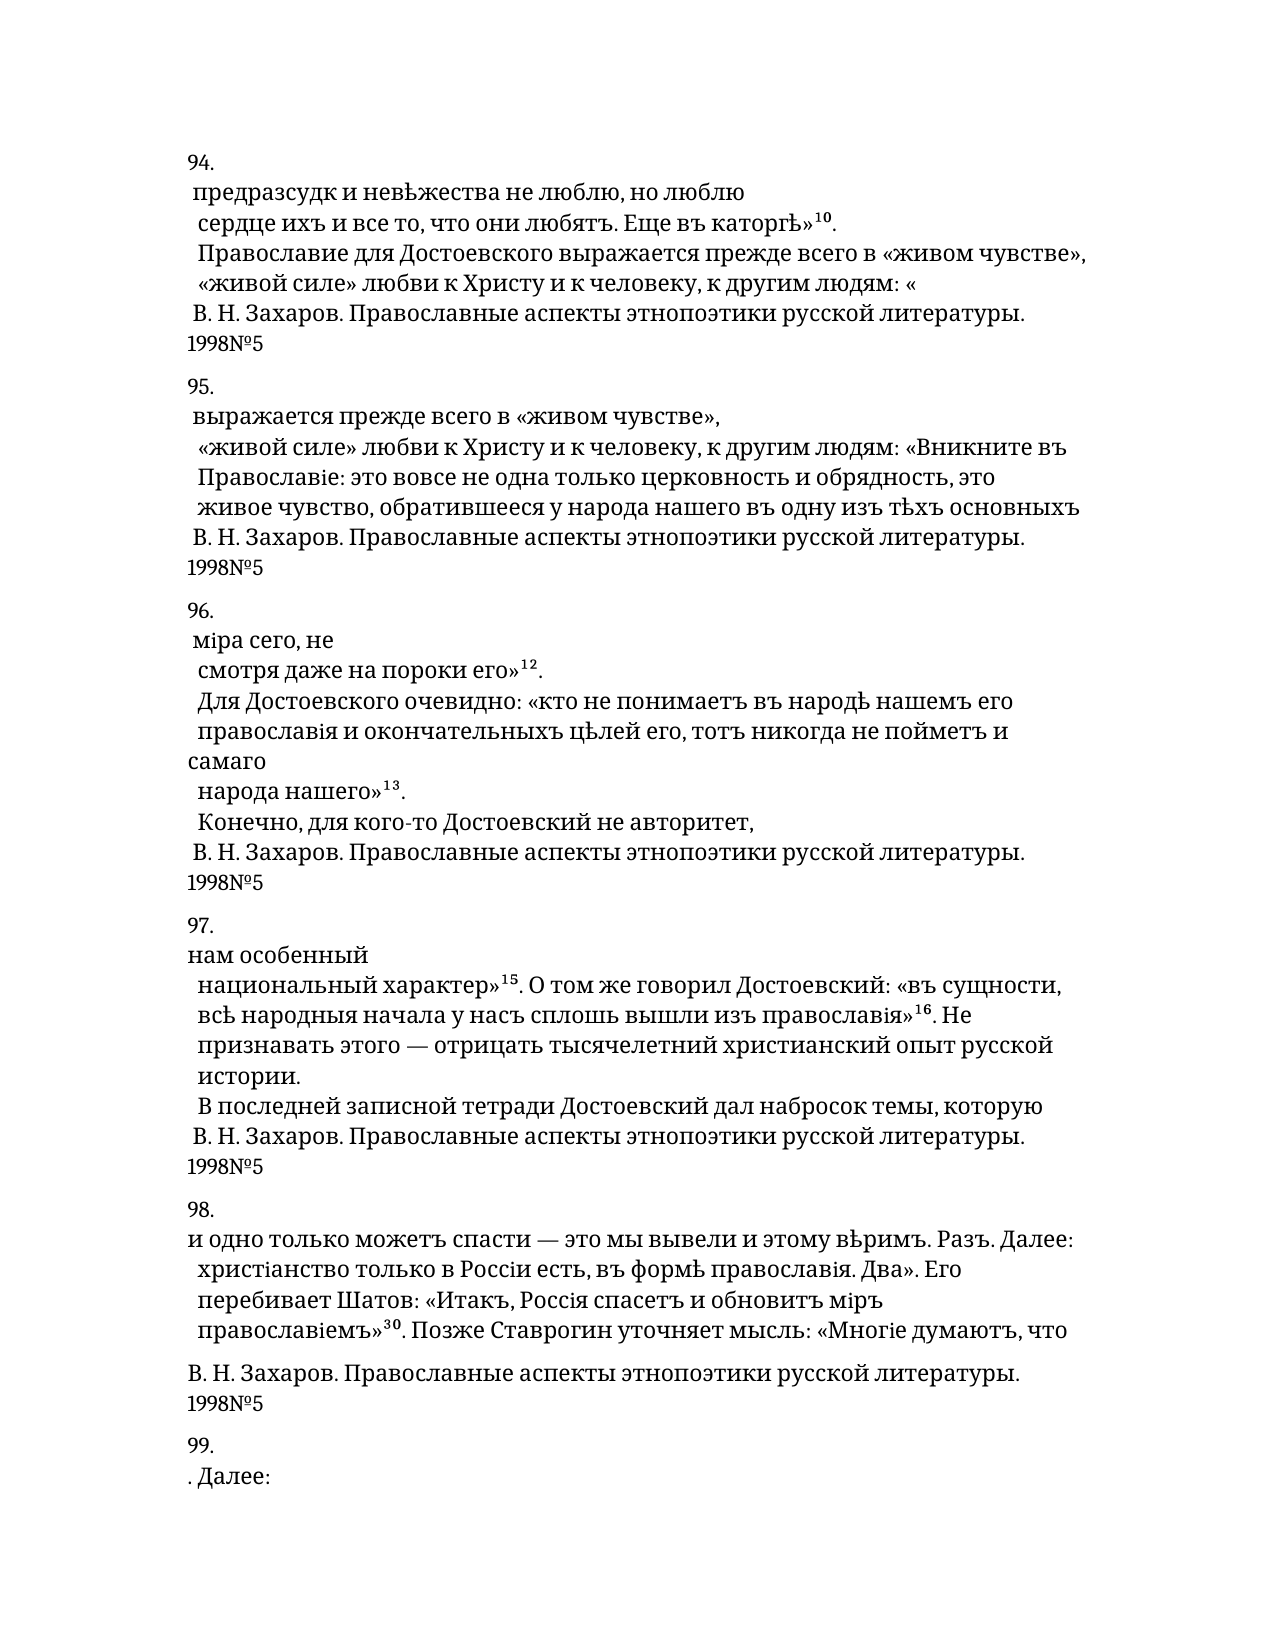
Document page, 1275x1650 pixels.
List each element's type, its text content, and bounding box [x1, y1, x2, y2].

text 95. выражается прежде всего в «живом чувстве», «живой силе» любви к Христу и к человеку, к другим людям: «Вникните въ Православiе: это вовсе не одна только церковность и обрядность, это живое чувство, обратившееся у народа нашего въ одну изъ тѣхъ основныхъ В. Н. Захаров. Православные аспекты этнопоэтики русской литературы. 1998№5 [187, 374, 1087, 582]
text 96. мiра сего, не смотря даже на пороки его»¹². Для Достоевского очевидно: «кто не понимаетъ въ народѣ нашемъ его православiя и окончательныхъ цѣлей его, тотъ никогда не пойметъ и самаго народа нашего»¹³. Конечно, для кого-то Достоевский не авторитет, В. Н. Захаров. Православные аспекты этнопоэтики русской литературы. 1998№5 [187, 598, 1087, 896]
text 97. нам особенный национальный характер»¹⁵. О том же говорил Достоевский: «въ сущности, всѣ народныя начала у насъ сплошь вышли изъ православiя»¹⁶. Не признавать этого — отрицать тысячелетний христианский опыт русской истории. В последней записной тетради Достоевский дал набросок темы, которую В. Н. Захаров. Православные аспекты этнопоэтики русской литературы. 1998№5 [187, 912, 1087, 1181]
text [187, 1433, 1087, 1490]
text 98. и одно только можетъ спасти — это мы вывели и этому вѣримъ. Разъ. Далее: христiанство только в Россiи есть, въ формѣ православiя. Два». Его перебивает Шатов: «Итакъ, Россiя спасетъ и обновитъ мiръ православiемъ»³⁰. Позже Ставрогин уточняет мысль: «Многiе думаютъ, что [187, 1197, 1087, 1344]
text 94. предразсудк и невѣжества не люблю, но люблю сердце ихъ и все то, что они любятъ. Еще въ каторгѣ»¹⁰. Православие для Достоевского выражается прежде всего в «живом чувстве», «живой силе» любви к Христу и к человеку, к другим людям: « В. Н. Захаров. Православные аспекты этнопоэтики русской литературы. 1998№5 [187, 150, 1087, 358]
text В. Н. Захаров. Православные аспекты этнопоэтики русской литературы. 1998№5 [187, 1360, 1087, 1417]
